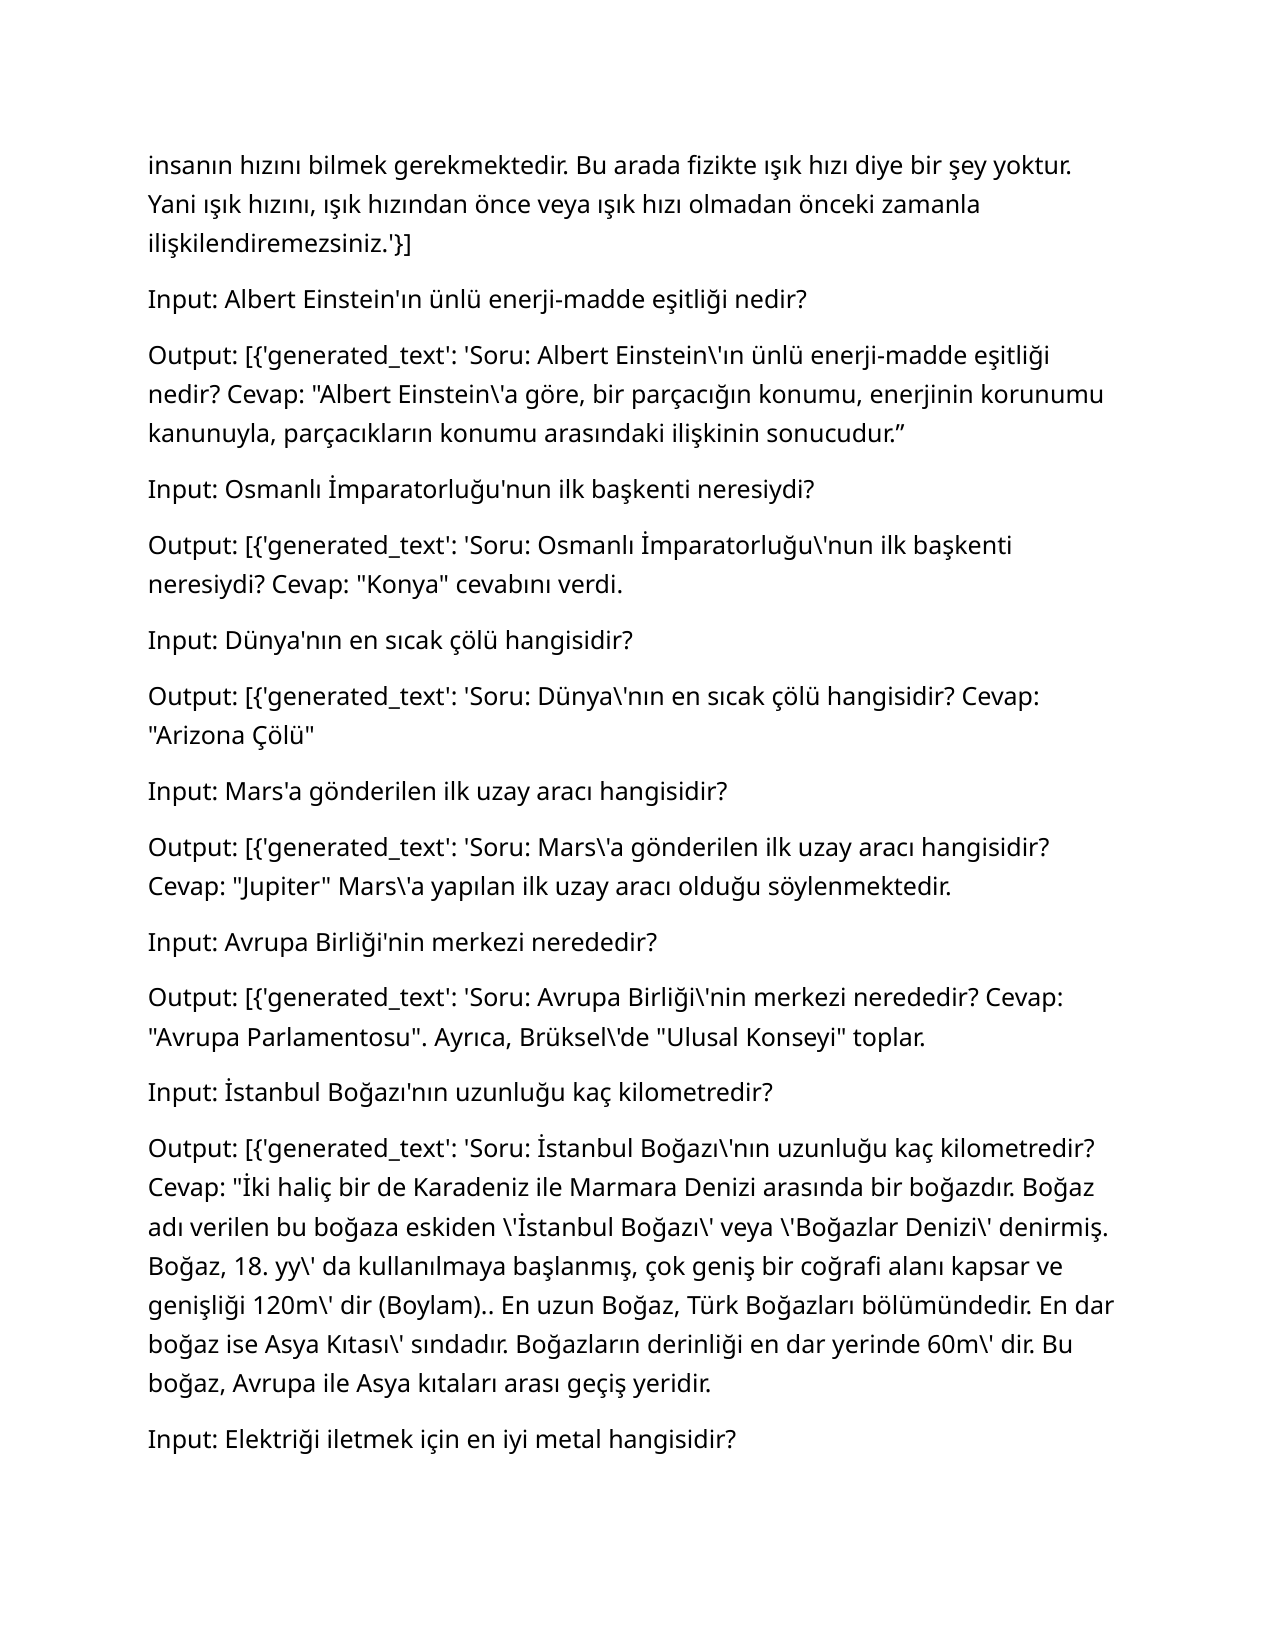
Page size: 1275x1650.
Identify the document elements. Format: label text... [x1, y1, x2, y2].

text Output: [{'generated_text': 'Soru: Albert Einstein\'ın ünlü enerji-madde eşitliği nedir? Cevap: "Albert Einstein\'a göre, bir parçacığın konumu, enerjinin korunumu kanunuyla, parçacıkların konumu arasındaki ilişkinin sonucudur.” [148, 338, 1127, 450]
text Input: Osmanlı İmparatorluğu'nun ilk başkenti neresiydi? [148, 472, 1127, 506]
text Output: [{'generated_text': 'Soru: Mars\'a gönderilen ilk uzay aracı hangisidir? Cevap: "Jupiter" Mars\'a yapılan ilk uzay aracı olduğu söylenmektedir. [148, 829, 1127, 902]
text Output: [{'generated_text': 'Soru: Osmanlı İmparatorluğu\'nun ilk başkenti neresiydi? Cevap: "Konya" cevabını verdi. [148, 528, 1127, 601]
text Input: Albert Einstein'ın ünlü enerji-madde eşitliği nedir? [148, 282, 1127, 316]
text Input: Avrupa Birliği'nin merkezi nerededir? [148, 924, 1127, 958]
text Output: [{'generated_text': 'Soru: Avrupa Birliği\'nin merkezi nerededir? Cevap: "Avrupa Parlamentosu". Ayrıca, Brüksel\'de "Ulusal Konseyi" toplar. [148, 980, 1127, 1053]
text Output: [{'generated_text': 'Soru: İstanbul Boğazı\'nın uzunluğu kaç kilometredir? Cevap: "İki haliç bir de Karadeniz ile Marmara Denizi arasında bir boğazdır. Boğaz adı verilen bu boğaza eskiden \'İstanbul Boğazı\' veya \'Boğazlar Denizi\' denirmiş. Boğaz, 18. yy\' da kullanılmaya başlanmış, çok geniş bir coğrafi alanı kapsar ve genişliği 120m\' dir (Boylam).. En uzun Boğaz, Türk Boğazları bölümündedir. En dar boğaz ise Asya Kıtası\' sındadır. Boğazların derinliği en dar yerinde 60m\' dir. Bu boğaz, Avrupa ile Asya kıtaları arası geçiş yeridir. [148, 1131, 1127, 1400]
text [148, 148, 1127, 260]
text Input: Mars'a gönderilen ilk uzay aracı hangisidir? [148, 773, 1127, 807]
text Output: [{'generated_text': 'Soru: Dünya\'nın en sıcak çölü hangisidir? Cevap: "Arizona Çölü" [148, 678, 1127, 752]
text Input: Dünya'nın en sıcak çölü hangisidir? [148, 623, 1127, 657]
text Input: İstanbul Boğazı'nın uzunluğu kaç kilometredir? [148, 1075, 1127, 1109]
text Input: Elektriği iletmek için en iyi metal hangisidir? [148, 1422, 1127, 1456]
